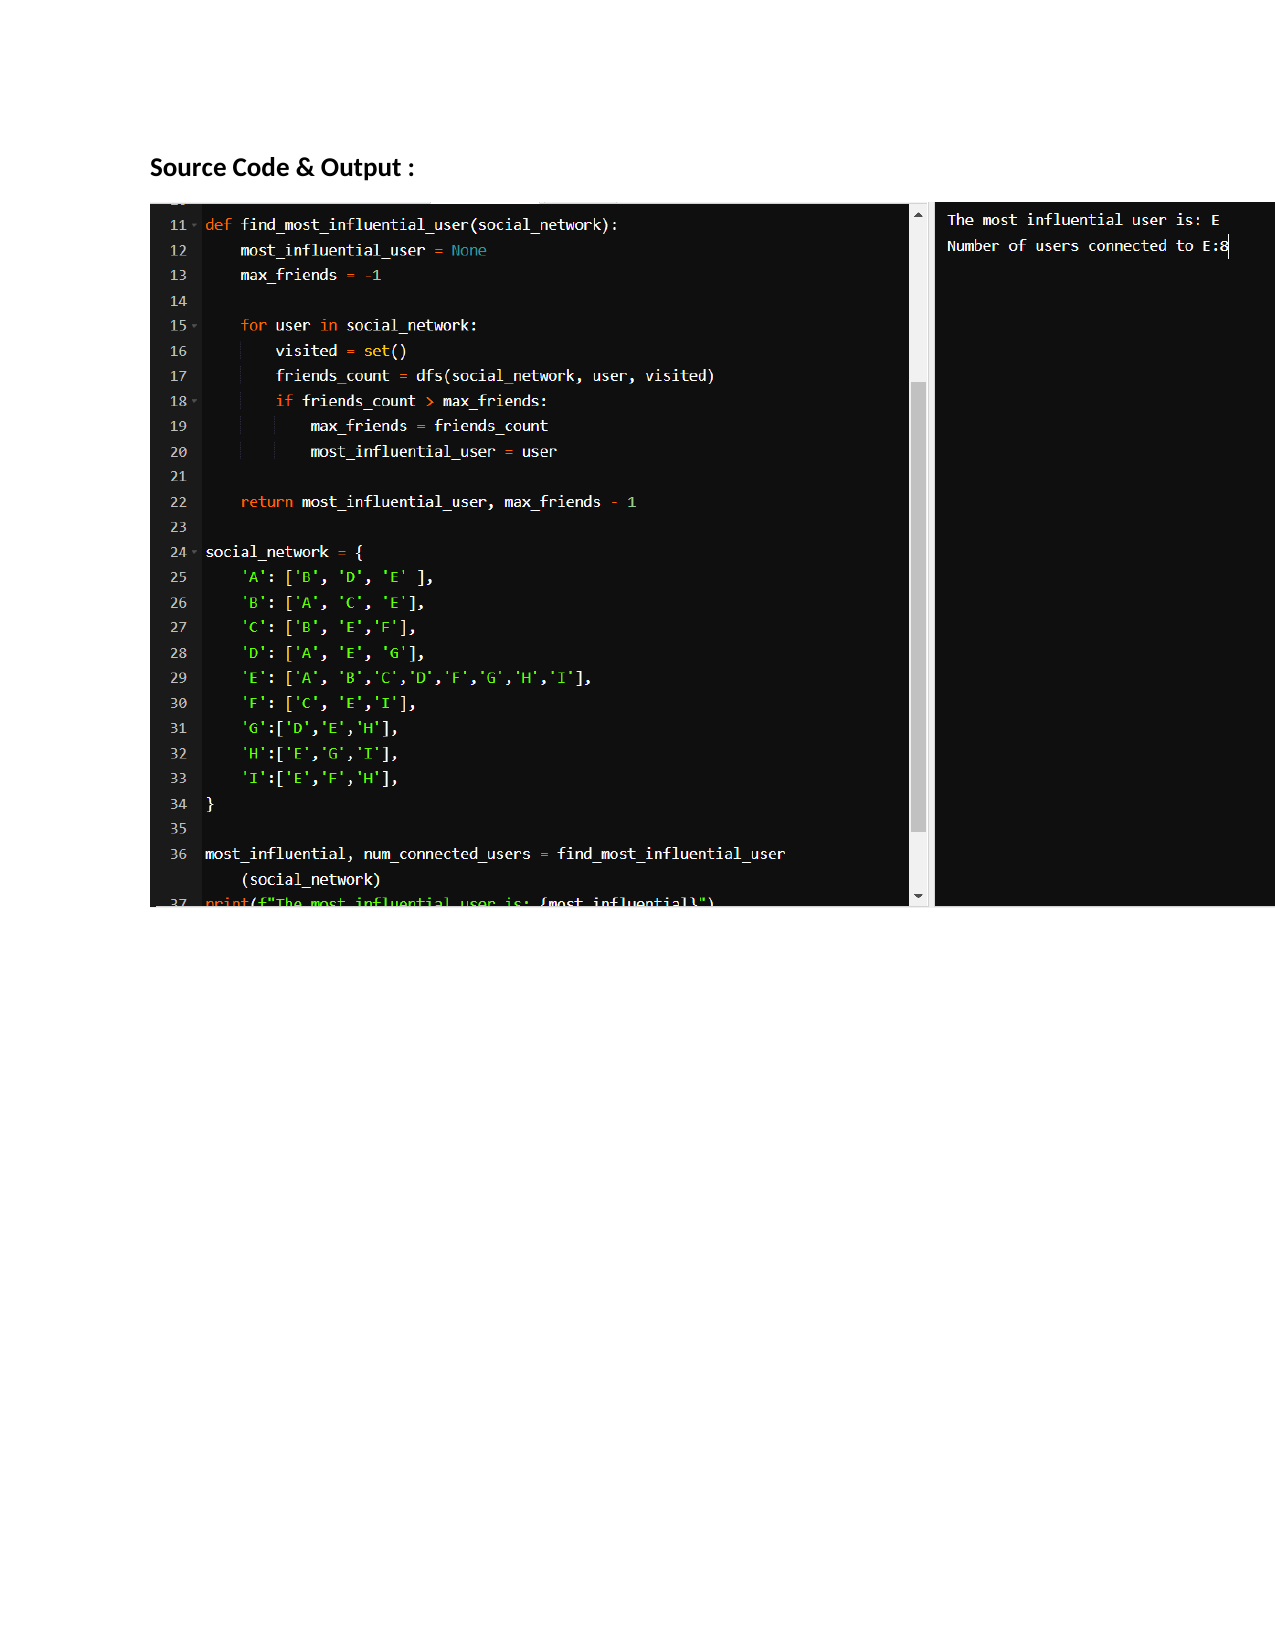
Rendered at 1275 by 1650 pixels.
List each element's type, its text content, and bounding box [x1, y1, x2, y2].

picture [150, 202, 1275, 908]
text Source Code & Output : [150, 150, 1125, 183]
